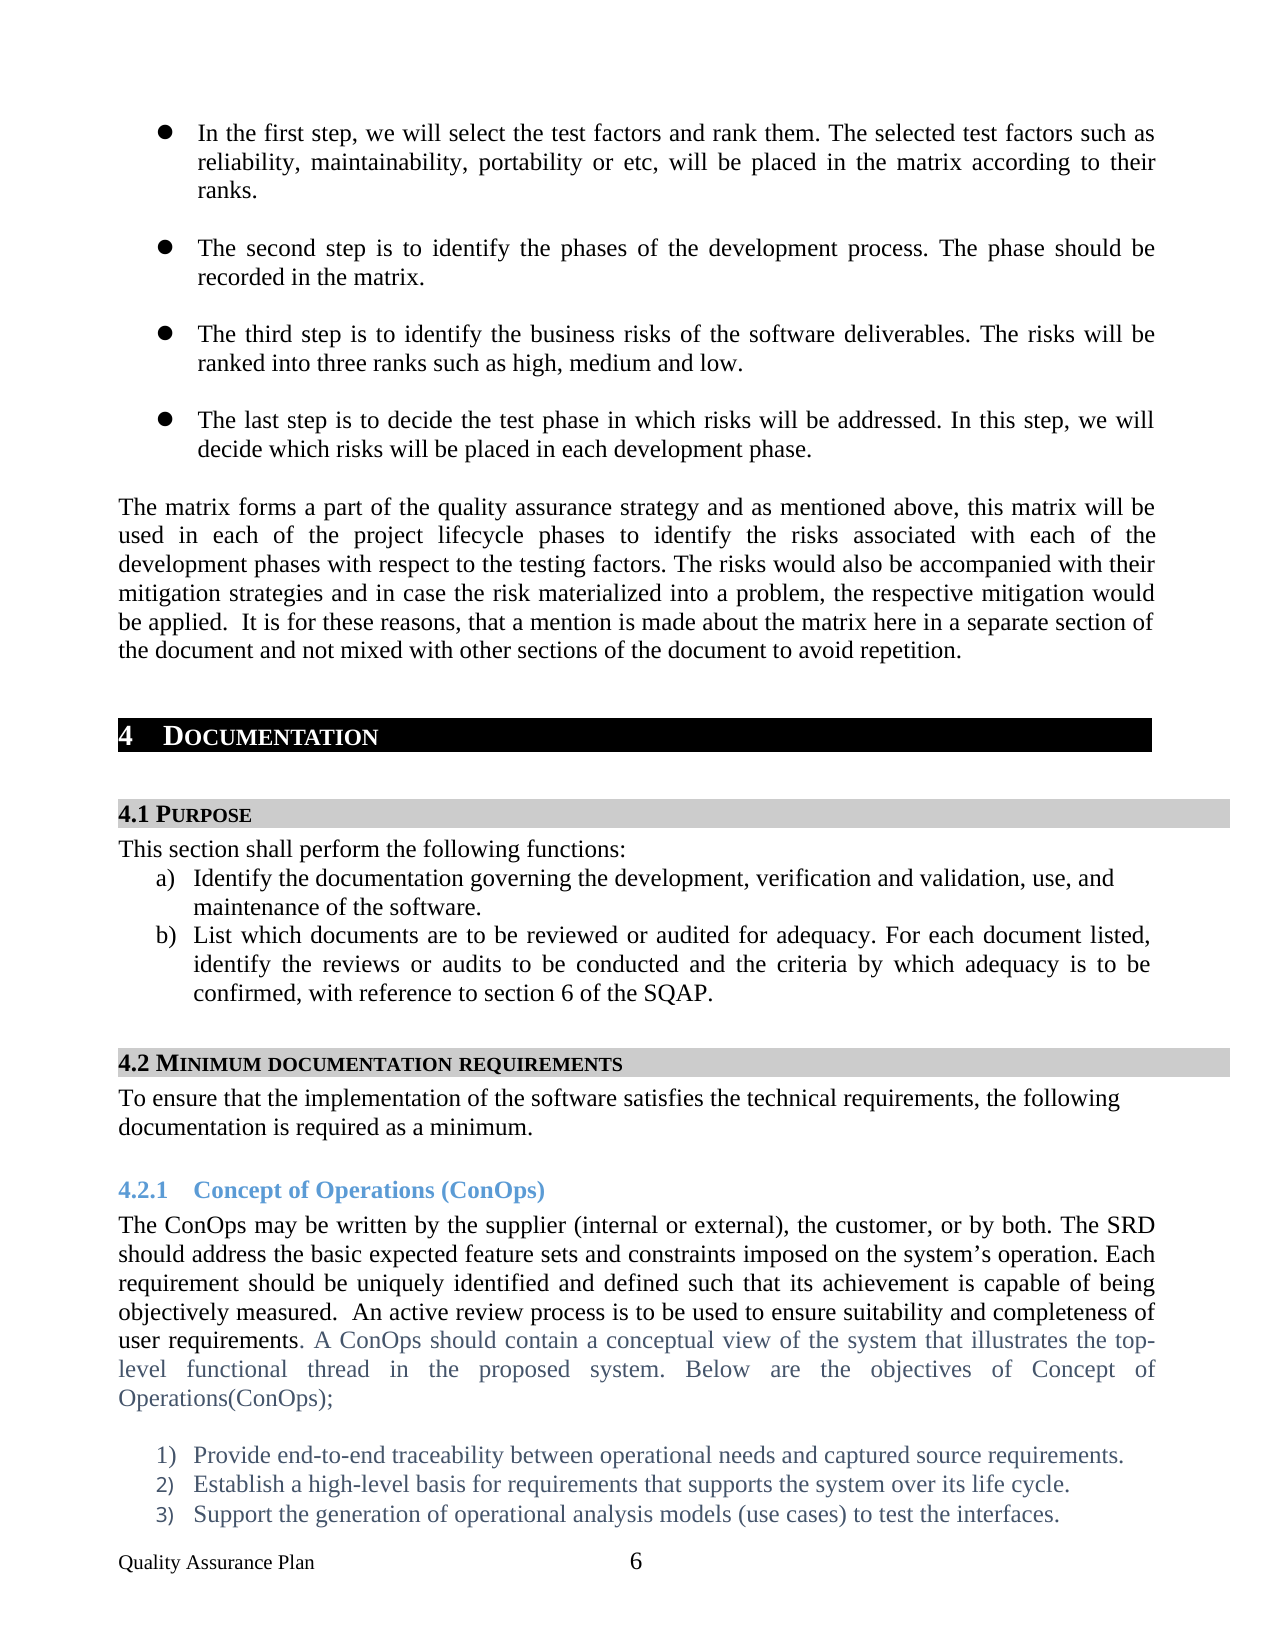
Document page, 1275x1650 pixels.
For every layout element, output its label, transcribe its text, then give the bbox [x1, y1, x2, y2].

list The third step is to identify the business risks of the software deliverables. The risks will be ranked into three ranks such as high, medium and low. [156, 319, 1157, 377]
subtitle Concept of Operations (ConOps) [118, 1175, 1157, 1204]
list List which documents are to be reviewed or audited for adequacy. For each document listed, identify the reviews or audits to be conducted and the criteria by which adequacy is to be confirmed, with reference to section 6 of the SQAP. [156, 920, 1152, 1007]
text This section shall perform the following functions: [118, 834, 1157, 863]
list The second step is to identify the phases of the development process. The phase should be recorded in the matrix. [156, 233, 1157, 291]
list Provide end-to-end traceability between operational needs and captured source requirements. [156, 1440, 1157, 1469]
subtitle Minimum documentation requirements [118, 1048, 1230, 1077]
subtitle Documentation [118, 718, 1152, 752]
text The ConOps may be written by the supplier (internal or external), the customer, or by both. The SRD should address the basic expected feature sets and constraints imposed on the system’s operation. Each requirement should be uniquely identified and defined such that its achievement is capable of being objectively measured. An active review process is to be used to ensure suitability and completeness of user requirements. A ConOps should contain a conceptual view of the system that illustrates the top-level functional thread in the proposed system. Below are the objectives of Concept of Operations(ConOps); [118, 1210, 1157, 1412]
list Establish a high-level basis for requirements that supports the system over its life cycle. [156, 1469, 1157, 1499]
list Support the generation of operational analysis models (use cases) to test the interfaces. [156, 1499, 1157, 1528]
text To ensure that the implementation of the software satisfies the technical requirements, the following documentation is required as a minimum. [118, 1083, 1157, 1140]
text The matrix forms a part of the quality assurance strategy and as mentioned above, this matrix will be used in each of the project lifecycle phases to identify the risks associated with each of the development phases with respect to the testing factors. The risks would also be accompanied with their mitigation strategies and in case the risk materialized into a problem, the respective mitigation would be applied. It is for these reasons, that a mention is made about the matrix here in a separate section of the document and not mixed with other sections of the document to avoid repetition. [118, 492, 1157, 664]
list The last step is to decide the test phase in which risks will be addressed. In this step, we will decide which risks will be placed in each development phase. [156, 406, 1157, 463]
subtitle Purpose [118, 799, 1230, 828]
list Identify the documentation governing the development, verification and validation, use, and maintenance of the software. [156, 863, 1157, 920]
